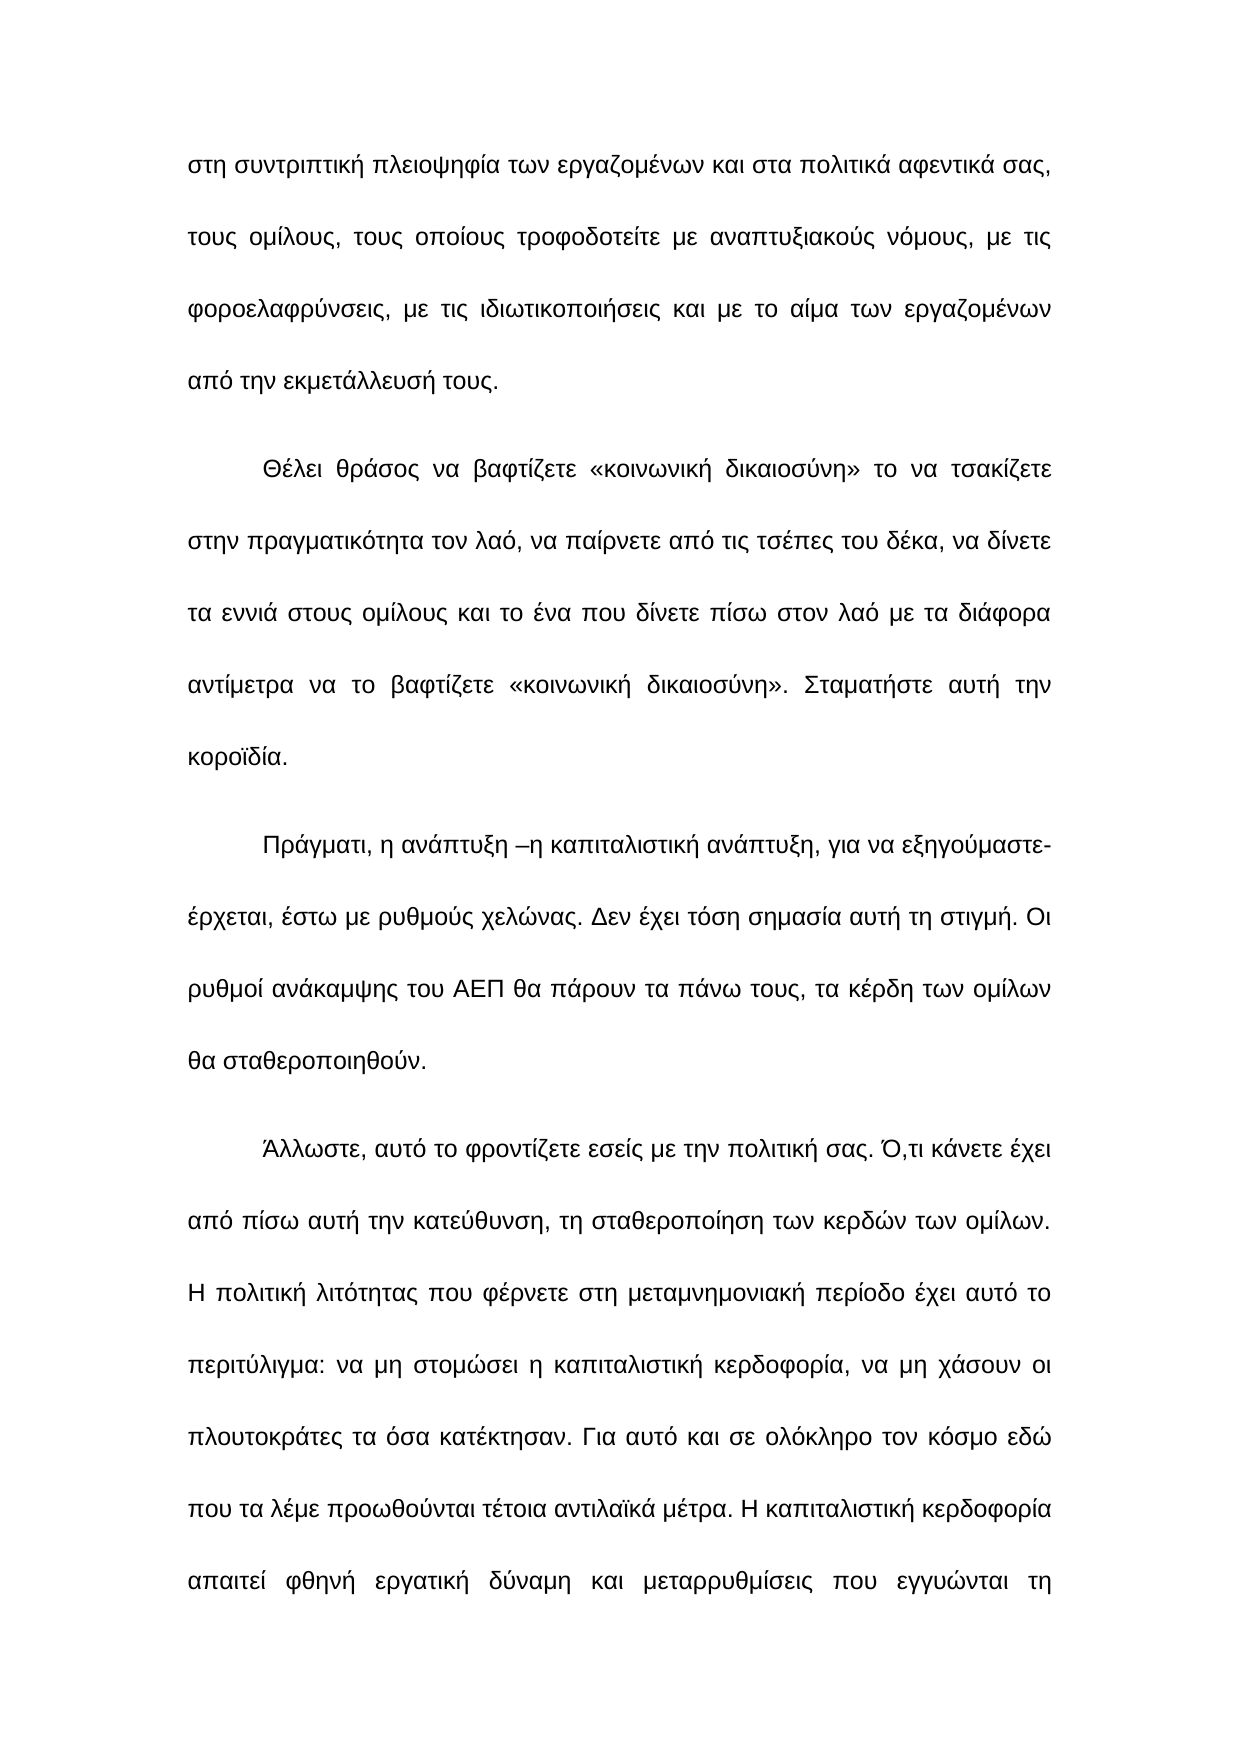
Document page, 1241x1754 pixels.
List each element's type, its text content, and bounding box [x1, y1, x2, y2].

text Θέλει θράσος να βαφτίζετε «κοινωνική δικαιοσύνη» το να τσακίζετε στην πραγματικότητα τον λαό, να παίρνετε από τις τσέπες του δέκα, να δίνετε τα εννιά στους ομίλους και το ένα που δίνετε πίσω στον λαό με τα διάφορα αντίμετρα να το βαφτίζετε «κοινωνική δικαιοσύνη». Σταματήστε αυτή την κοροϊδία. [187, 454, 1053, 770]
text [187, 150, 1053, 394]
text Πράγματι, η ανάπτυξη –η καπιταλιστική ανάπτυξη, για να εξηγούμαστε- έρχεται, έστω με ρυθμούς χελώνας. Δεν έχει τόση σημασία αυτή τη στιγμή. Οι ρυθμοί ανάκαμψης του ΑΕΠ θα πάρουν τα πάνω τους, τα κέρδη των ομίλων θα σταθεροποιηθούν. [187, 830, 1053, 1074]
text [187, 1134, 1053, 1594]
